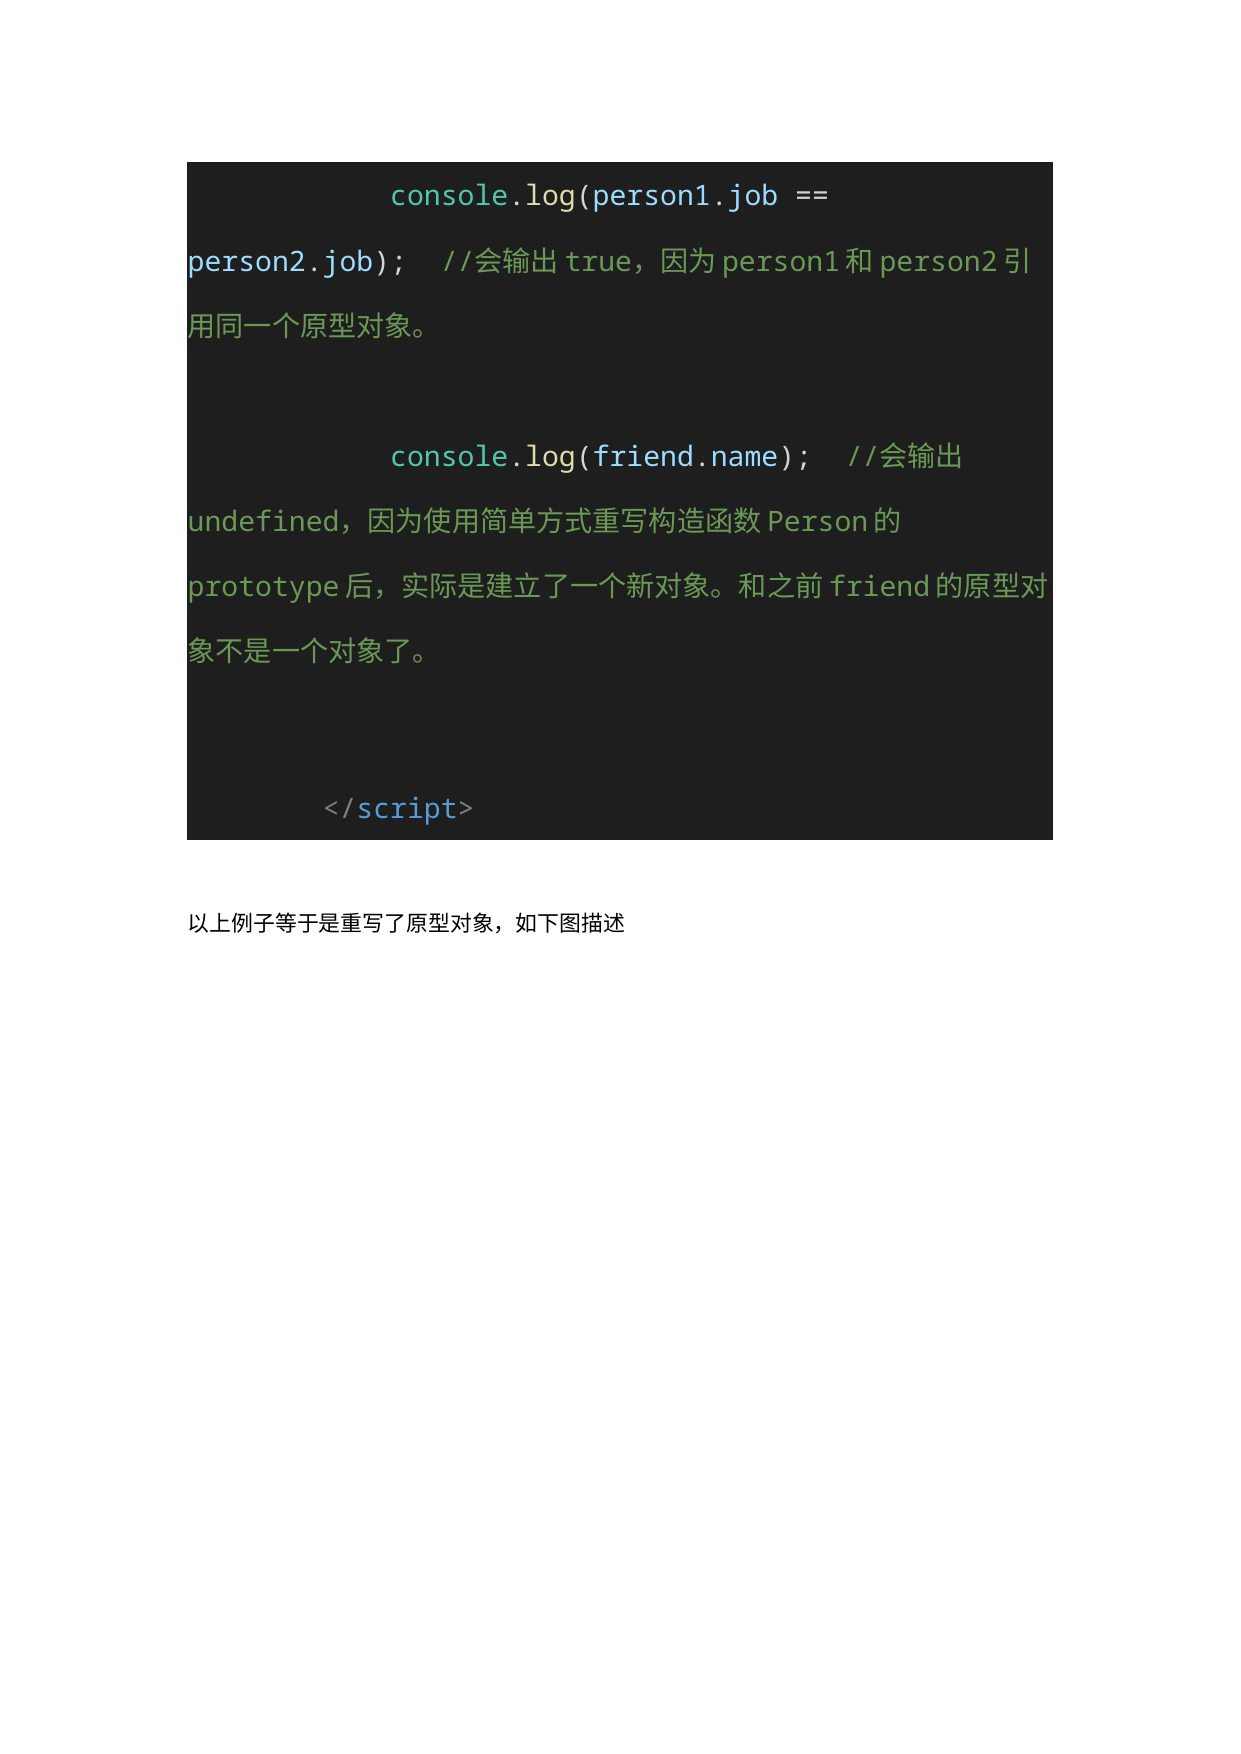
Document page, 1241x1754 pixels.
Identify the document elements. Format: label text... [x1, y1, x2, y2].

text console.log(person1.job == person2.job); //会输出true，因为person1和person2引用同一个原型对象。 [187, 162, 1053, 357]
text console.log(friend.name); //会输出undefined，因为使用简单方式重写构造函数Person的prototype后，实际是建立了一个新对象。和之前friend的原型对象不是一个对象了。 [187, 422, 1053, 682]
text 以上例子等于是重写了原型对象，如下图描述 [187, 905, 1053, 938]
text </script> [187, 775, 1053, 840]
